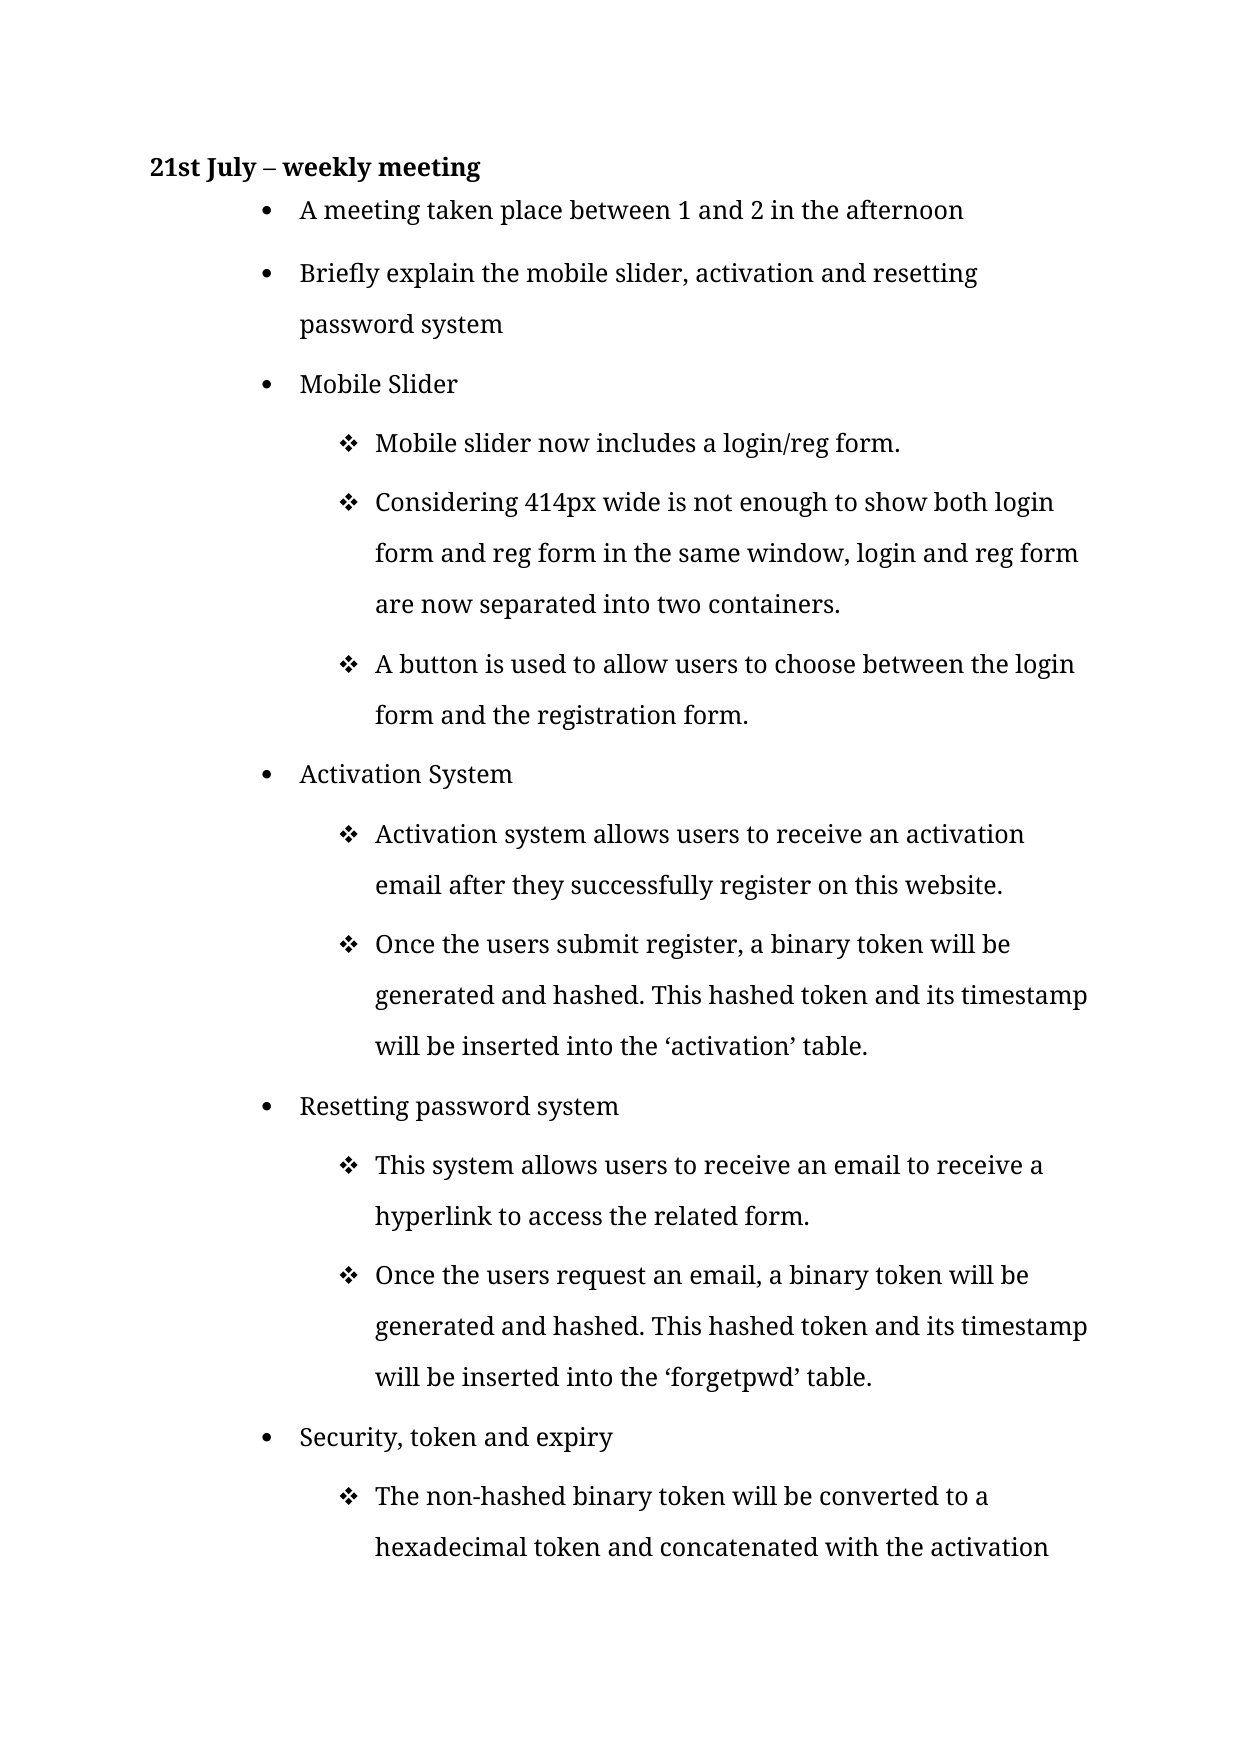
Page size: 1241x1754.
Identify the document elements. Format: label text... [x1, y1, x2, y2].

list Mobile Slider [262, 366, 1090, 400]
list Considering 414px wide is not enough to show both login form and reg form in the same window, login and reg form are now separated into two containers. [337, 485, 1090, 621]
list Security, token and expiry [262, 1419, 1090, 1453]
text 21st July – weekly meeting [150, 150, 1090, 184]
list Resetting password system [262, 1088, 1090, 1122]
list A meeting taken place between 1 and 2 in the afternoon [262, 192, 1090, 226]
list A button is used to allow users to choose between the login form and the registration form. [337, 647, 1090, 732]
list Briefly explain the mobile slider, activation and resetting password system [262, 256, 1090, 341]
list Activation system allows users to receive an activation email after they successfully register on this website. [337, 816, 1090, 901]
list Once the users submit register, a binary token will be generated and hashed. This hashed token and its timestamp will be inserted into the ‘activation’ table. [337, 927, 1090, 1063]
list Once the users request an email, a binary token will be generated and hashed. This hashed token and its timestamp will be inserted into the ‘forgetpwd’ table. [337, 1258, 1090, 1394]
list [337, 1479, 1090, 1564]
list This system allows users to receive an email to receive a hyperlink to access the related form. [337, 1148, 1090, 1233]
list Mobile slider now includes a login/reg form. [337, 426, 1090, 460]
list Activation System [262, 757, 1090, 791]
